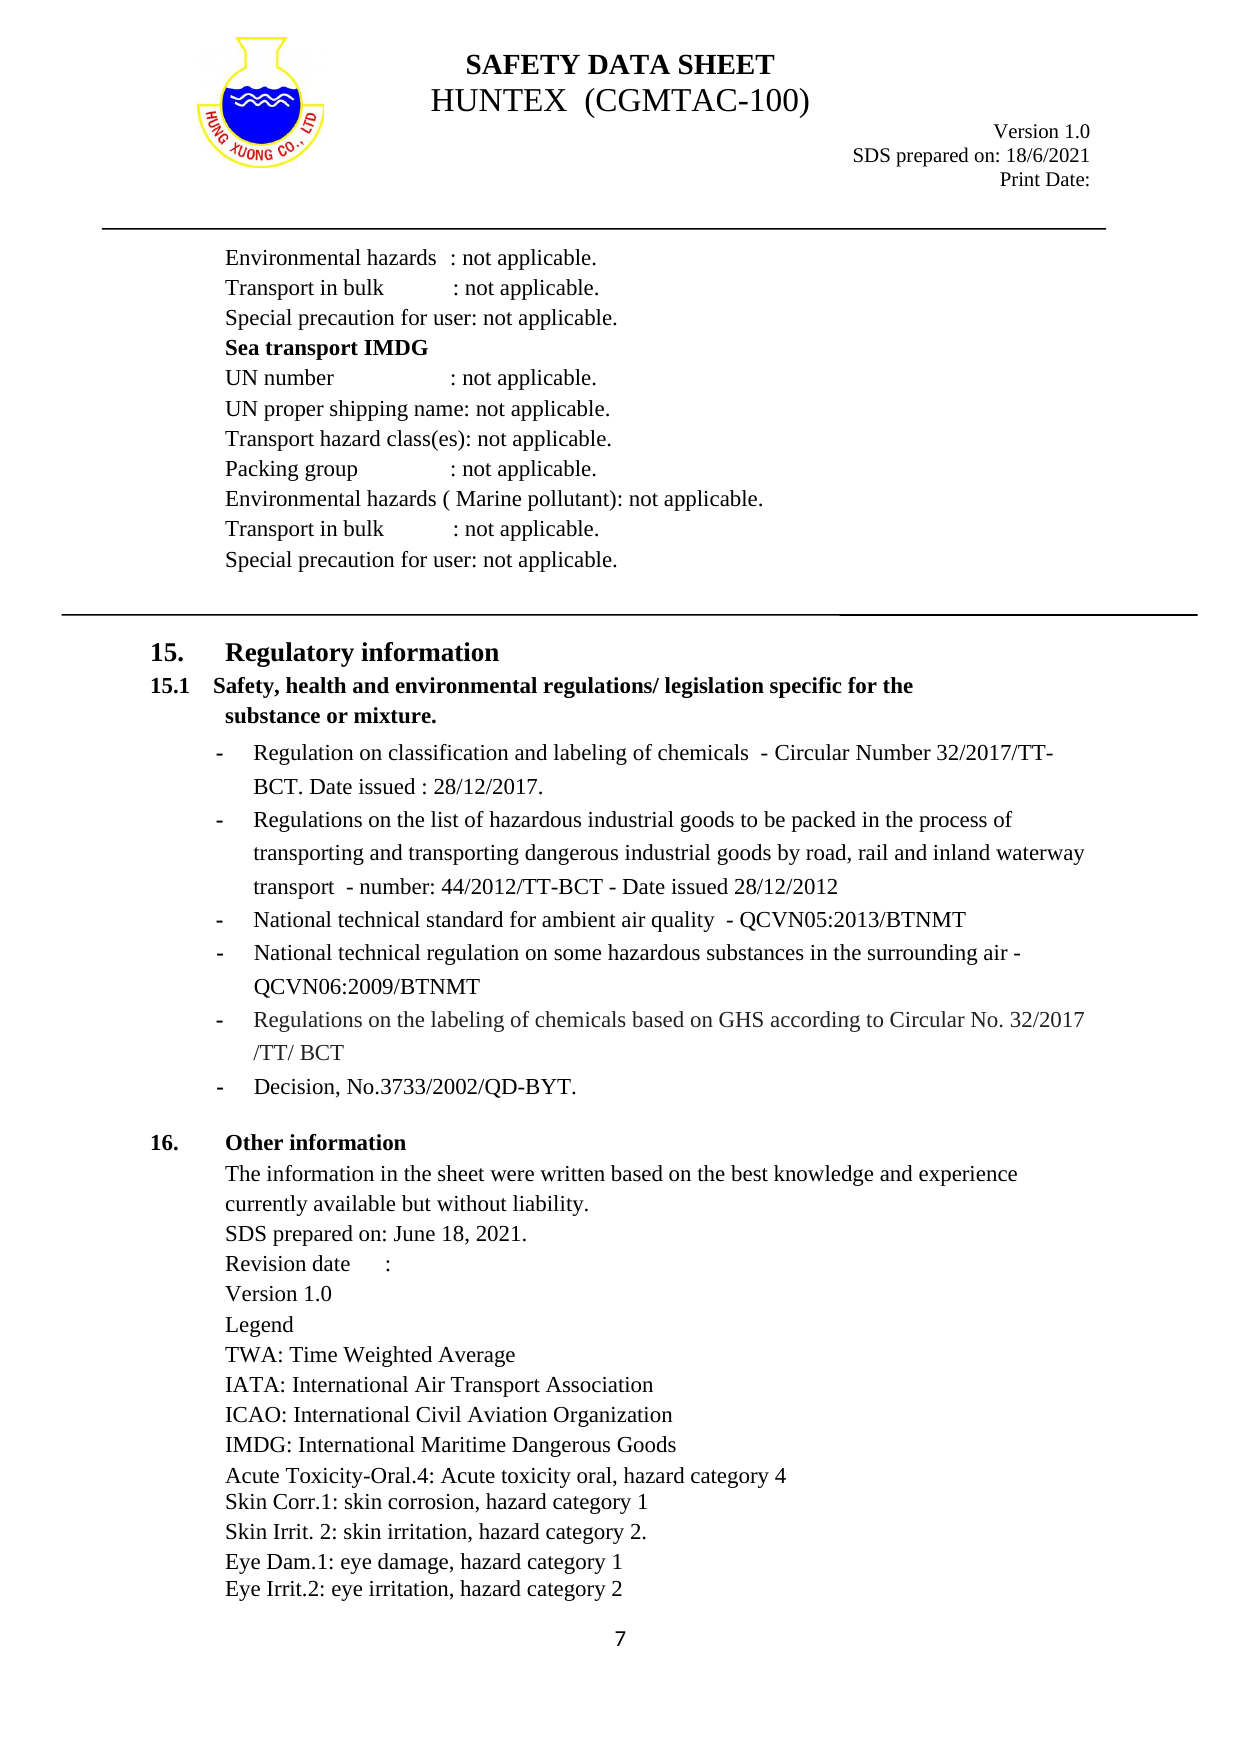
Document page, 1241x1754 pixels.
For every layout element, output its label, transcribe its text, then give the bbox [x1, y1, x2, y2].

text Acute Toxicity-Oral.4: Acute toxicity oral, hazard category 4 [150, 1462, 1090, 1488]
text Packing group : not applicable. [150, 455, 1090, 481]
list Regulations on the list of hazardous industrial goods to be packed in the process of transporting and transporting dangerous industrial goods by road, rail and inland waterway transport - number: 44/2012/TT-BCT - Date issued 28/12/2012 [216, 799, 1090, 899]
list National technical standard for ambient air quality - QCVN05:2013/BTNMT [216, 899, 1090, 932]
text Version 1.0 [150, 1280, 1090, 1307]
text IATA: International Air Transport Association [150, 1371, 1090, 1397]
text currently available but without liability. [225, 1190, 1090, 1216]
text TWA: Time Weighted Average [150, 1341, 1090, 1367]
text 16. Other information [150, 1129, 1090, 1156]
list Regulation on classification and labeling of chemicals - Circular Number 32/2017/TT-BCT. Date issued : 28/12/2017. [216, 732, 1090, 799]
text Eye Dam.1: eye damage, hazard category 1 [150, 1548, 1090, 1575]
list Regulations on the labeling of chemicals based on GHS according to Circular No. 32/2017 /TT/ BCT [216, 999, 1090, 1066]
text Transport hazard class(es): not applicable. [150, 425, 1090, 451]
text IMDG: International Maritime Dangerous Goods [150, 1431, 1090, 1458]
text Special precaution for user: not applicable. [150, 304, 1090, 330]
text Eye Irrit.2: eye irritation, hazard category 2 [150, 1575, 1090, 1601]
text Legend [150, 1311, 1090, 1337]
text Transport in bulk : not applicable. [150, 516, 1090, 542]
list National technical regulation on some hazardous substances in the surrounding air - QCVN06:2009/BTNMT [216, 932, 1090, 999]
text Skin Corr.1: skin corrosion, hazard category 1 [225, 1488, 1090, 1514]
text UN proper shipping name: not applicable. [150, 395, 1090, 421]
text Skin Irrit. 2: skin irritation, hazard category 2. [225, 1518, 1090, 1544]
text Revision date : [150, 1250, 1090, 1277]
text 15.1 Safety, health and environmental regulations/ legislation specific for the [150, 672, 1090, 698]
text UN number : not applicable. [150, 364, 1090, 391]
text Environmental hazards : not applicable. [150, 244, 1090, 270]
text The information in the sheet were written based on the best knowledge and experience [225, 1159, 1090, 1186]
text substance or mixture. [150, 702, 1090, 729]
text Transport in bulk : not applicable. [150, 274, 1090, 300]
text Sea transport IMDG [150, 334, 1090, 361]
text SDS prepared on: June 18, 2021. [150, 1220, 1090, 1246]
text 15. Regulatory information [150, 636, 1090, 667]
picture [197, 37, 325, 168]
text Special precaution for user: not applicable. [150, 546, 1090, 572]
text Environmental hazards ( Marine pollutant): not applicable. [150, 485, 1090, 512]
text ICAO: International Civil Aviation Organization [150, 1401, 1090, 1428]
list Decision, No.3733/2002/QD-BYT. [216, 1066, 1090, 1099]
